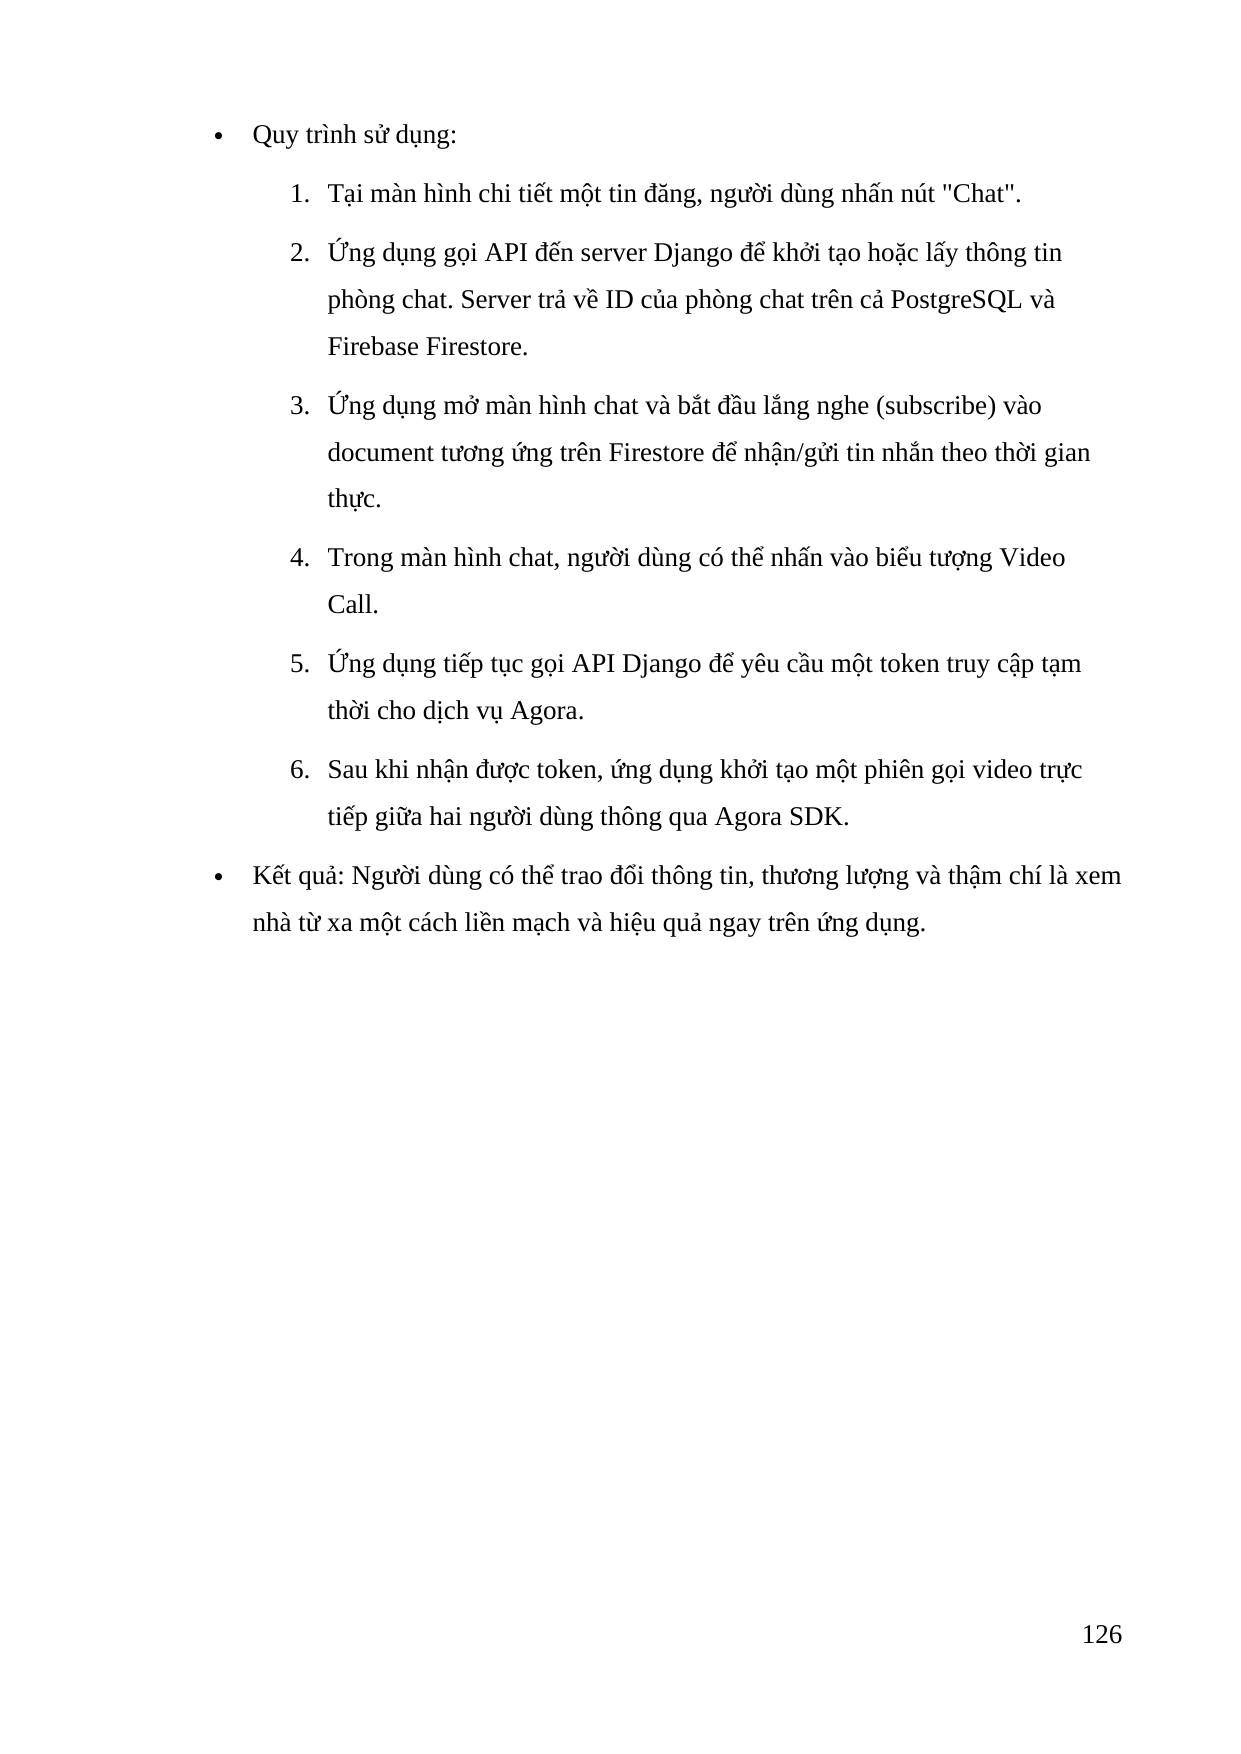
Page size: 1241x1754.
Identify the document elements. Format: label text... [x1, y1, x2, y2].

list Ứng dụng tiếp tục gọi API Django để yêu cầu một token truy cập tạm thời cho dịch vụ Agora. [290, 647, 1122, 725]
list Ứng dụng mở màn hình chat và bắt đầu lắng nghe (subscribe) vào document tương ứng trên Firestore để nhận/gửi tin nhắn theo thời gian thực. [290, 389, 1122, 513]
list Kết quả: Người dùng có thể trao đổi thông tin, thương lượng và thậm chí là xem nhà từ xa một cách liền mạch và hiệu quả ngay trên ứng dụng. [215, 859, 1122, 937]
list Sau khi nhận được token, ứng dụng khởi tạo một phiên gọi video trực tiếp giữa hai người dùng thông qua Agora SDK. [290, 753, 1122, 831]
list Trong màn hình chat, người dùng có thể nhấn vào biểu tượng Video Call. [290, 541, 1122, 619]
list Tại màn hình chi tiết một tin đăng, người dùng nhấn nút "Chat". [290, 177, 1122, 208]
list Quy trình sử dụng: [215, 118, 1122, 149]
